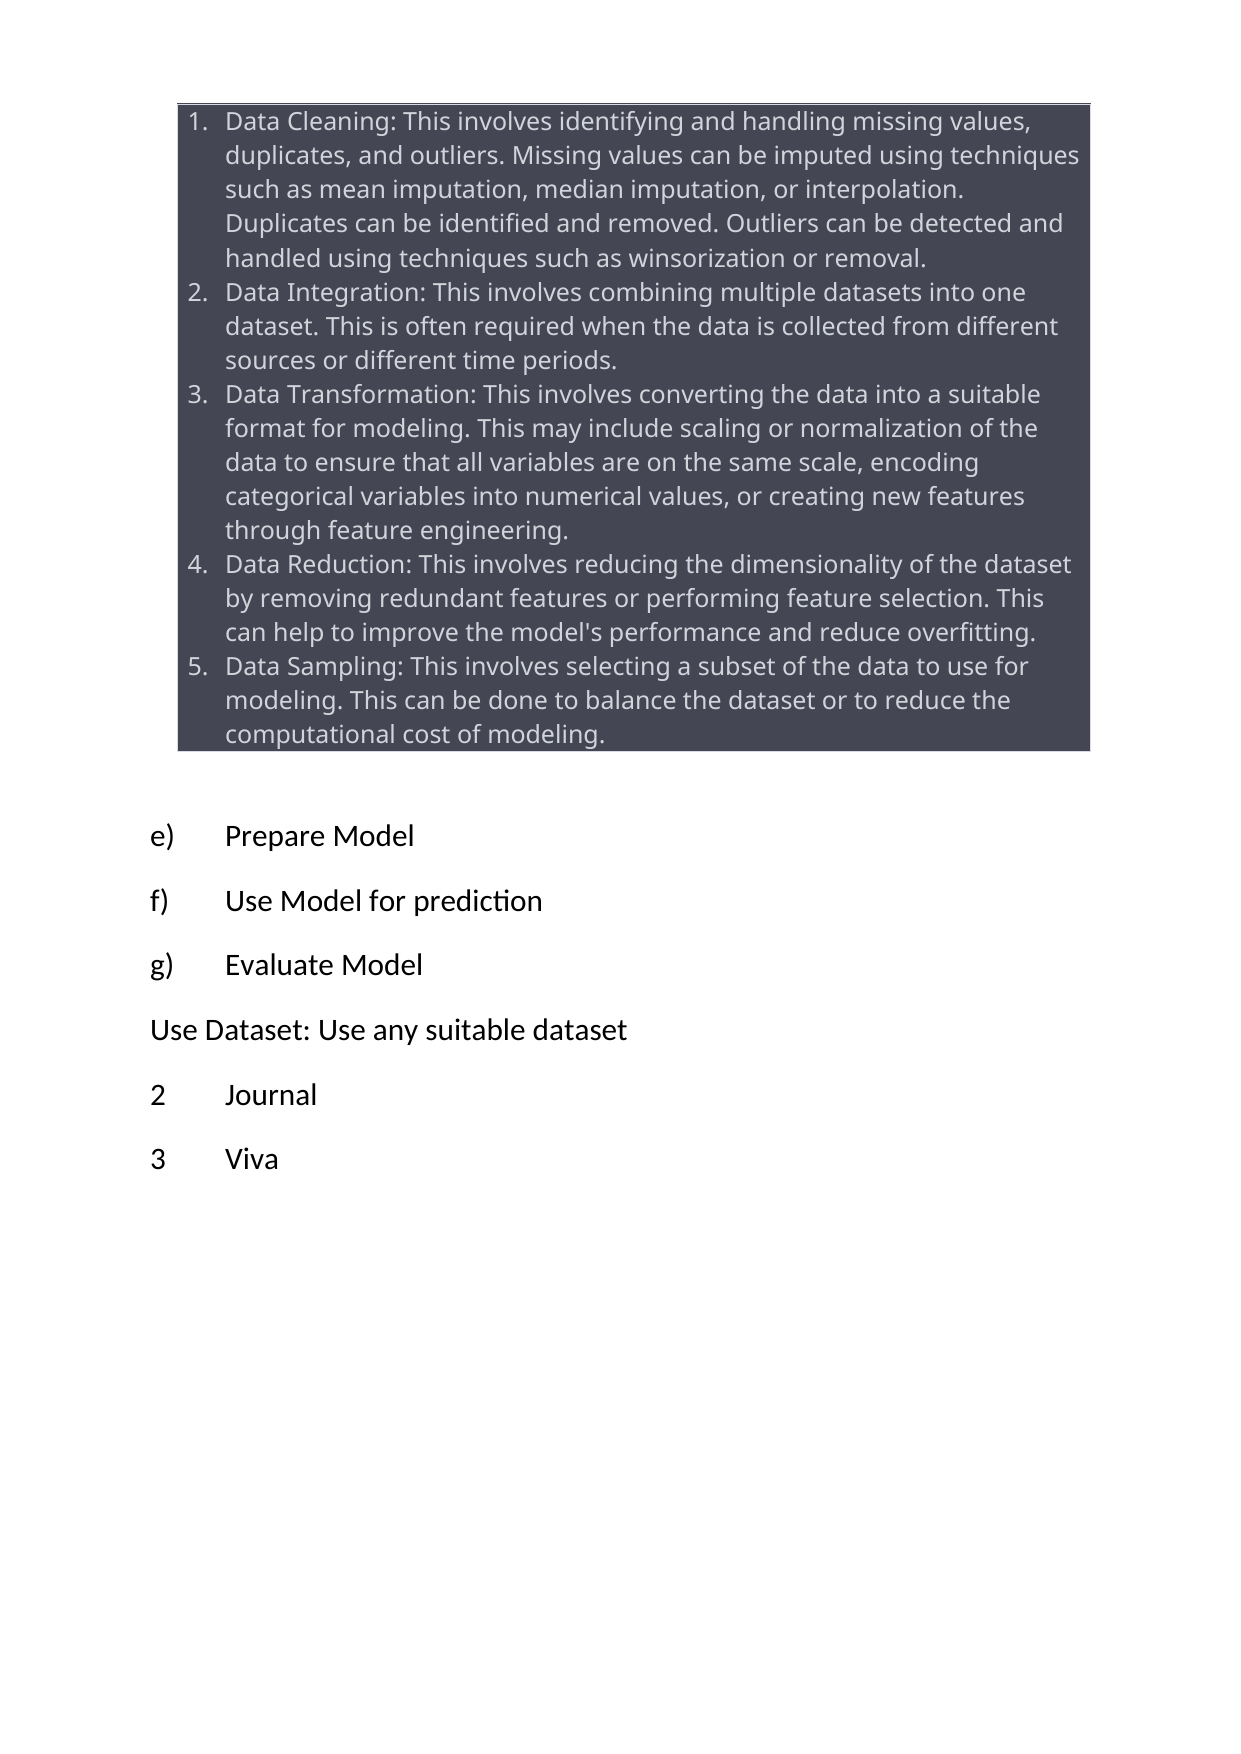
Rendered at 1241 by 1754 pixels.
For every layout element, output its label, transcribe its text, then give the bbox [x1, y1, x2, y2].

list Data Transformation: This involves converting the data into a suitable format for modeling. This may include scaling or normalization of the data to ensure that all variables are on the same scale, encoding categorical variables into numerical values, or creating new features through feature engineering. [178, 376, 1090, 546]
list Data Sampling: This involves selecting a subset of the data to use for modeling. This can be done to balance the dataset or to reduce the computational cost of modeling. [178, 648, 1090, 751]
list Data Cleaning: This involves identifying and handling missing values, duplicates, and outliers. Missing values can be imputed using techniques such as mean imputation, median imputation, or interpolation. Duplicates can be identified and removed. Outliers can be detected and handled using techniques such as winsorization or removal. [178, 105, 1090, 274]
text Use Dataset: Use any suitable dataset [150, 1010, 1090, 1048]
list Data Reduction: This involves reducing the dimensionality of the dataset by removing redundant features or performing feature selection. This can help to improve the model's performance and reduce overfitting. [178, 546, 1090, 648]
text 3 Viva [150, 1139, 1090, 1177]
text e) Prepare Model [150, 816, 1090, 854]
list Data Integration: This involves combining multiple datasets into one dataset. This is often required when the data is collected from different sources or different time periods. [178, 274, 1090, 376]
text g) Evaluate Model [150, 945, 1090, 983]
text 2 Journal [150, 1074, 1090, 1113]
text f) Use Model for prediction [150, 881, 1090, 919]
